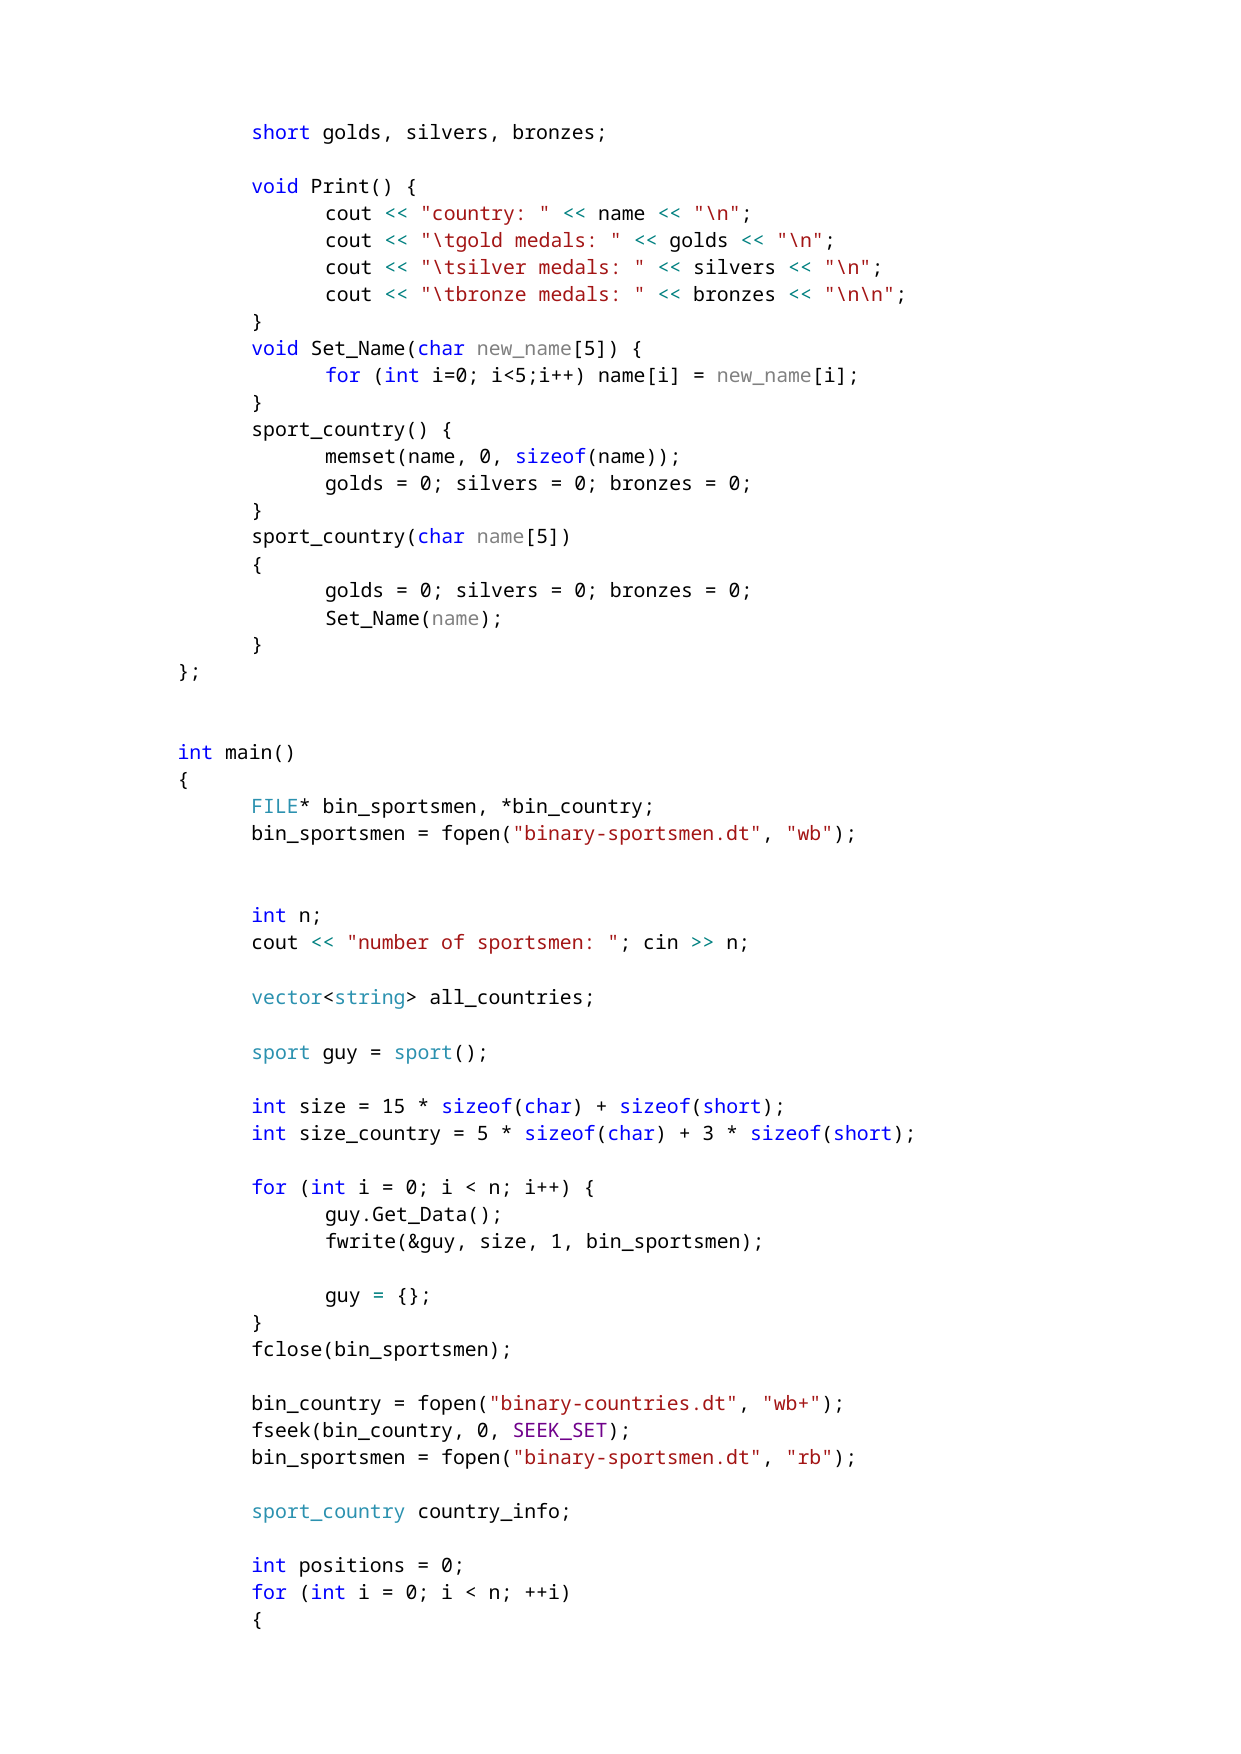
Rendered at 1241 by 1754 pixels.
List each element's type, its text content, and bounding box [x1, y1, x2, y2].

text short golds, silvers, bronzes; [177, 118, 1152, 145]
text cout << "\tbronze medals: " << bronzes << "\n\n"; [177, 280, 1152, 307]
text }; [177, 658, 1152, 685]
text bin_sportsmen = fopen("binary-sportsmen.dt", "rb"); [177, 1443, 1152, 1470]
text guy = {}; [177, 1281, 1152, 1308]
text } [177, 307, 1152, 334]
text for (int i = 0; i < n; i++) { [177, 1173, 1152, 1200]
text { [177, 550, 1152, 577]
text } [177, 388, 1152, 415]
text FILE* bin_sportsmen, *bin_country; [177, 793, 1152, 819]
text sport_country() { [177, 415, 1152, 442]
text cout << "\tsilver medals: " << silvers << "\n"; [177, 253, 1152, 280]
text memset(name, 0, sizeof(name)); [177, 442, 1152, 469]
text sport_country country_info; [177, 1497, 1152, 1524]
text int n; [177, 902, 1152, 928]
text } [177, 1308, 1152, 1335]
text golds = 0; silvers = 0; bronzes = 0; [177, 469, 1152, 496]
text bin_country = fopen("binary-countries.dt", "wb+"); [177, 1389, 1152, 1416]
text int positions = 0; [177, 1551, 1152, 1578]
text { [177, 1605, 1152, 1632]
text cout << "number of sportsmen: "; cin >> n; [177, 928, 1152, 956]
text Set_Name(name); [177, 604, 1152, 631]
text void Set_Name(char new_name[5]) { [177, 334, 1152, 361]
text int size = 15 * sizeof(char) + sizeof(short); [177, 1092, 1152, 1119]
text golds = 0; silvers = 0; bronzes = 0; [177, 577, 1152, 604]
text int size_country = 5 * sizeof(char) + 3 * sizeof(short); [177, 1119, 1152, 1146]
text bin_sportsmen = fopen("binary-sportsmen.dt", "wb"); [177, 819, 1152, 847]
text cout << "country: " << name << "\n"; [177, 199, 1152, 226]
text for (int i=0; i<5;i++) name[i] = new_name[i]; [177, 361, 1152, 388]
text } [177, 496, 1152, 523]
text guy.Get_Data(); [177, 1200, 1152, 1227]
text { [177, 766, 1152, 793]
text vector<string> all_countries; [177, 983, 1152, 1011]
text int main() [177, 739, 1152, 766]
text fclose(bin_sportsmen); [177, 1335, 1152, 1362]
text fwrite(&guy, size, 1, bin_sportsmen); [177, 1227, 1152, 1254]
text sport guy = sport(); [177, 1038, 1152, 1066]
text } [177, 631, 1152, 658]
text sport_country(char name[5]) [177, 523, 1152, 550]
text for (int i = 0; i < n; ++i) [177, 1578, 1152, 1605]
text void Print() { [177, 172, 1152, 199]
text fseek(bin_country, 0, SEEK_SET); [177, 1416, 1152, 1443]
text cout << "\tgold medals: " << golds << "\n"; [177, 226, 1152, 253]
